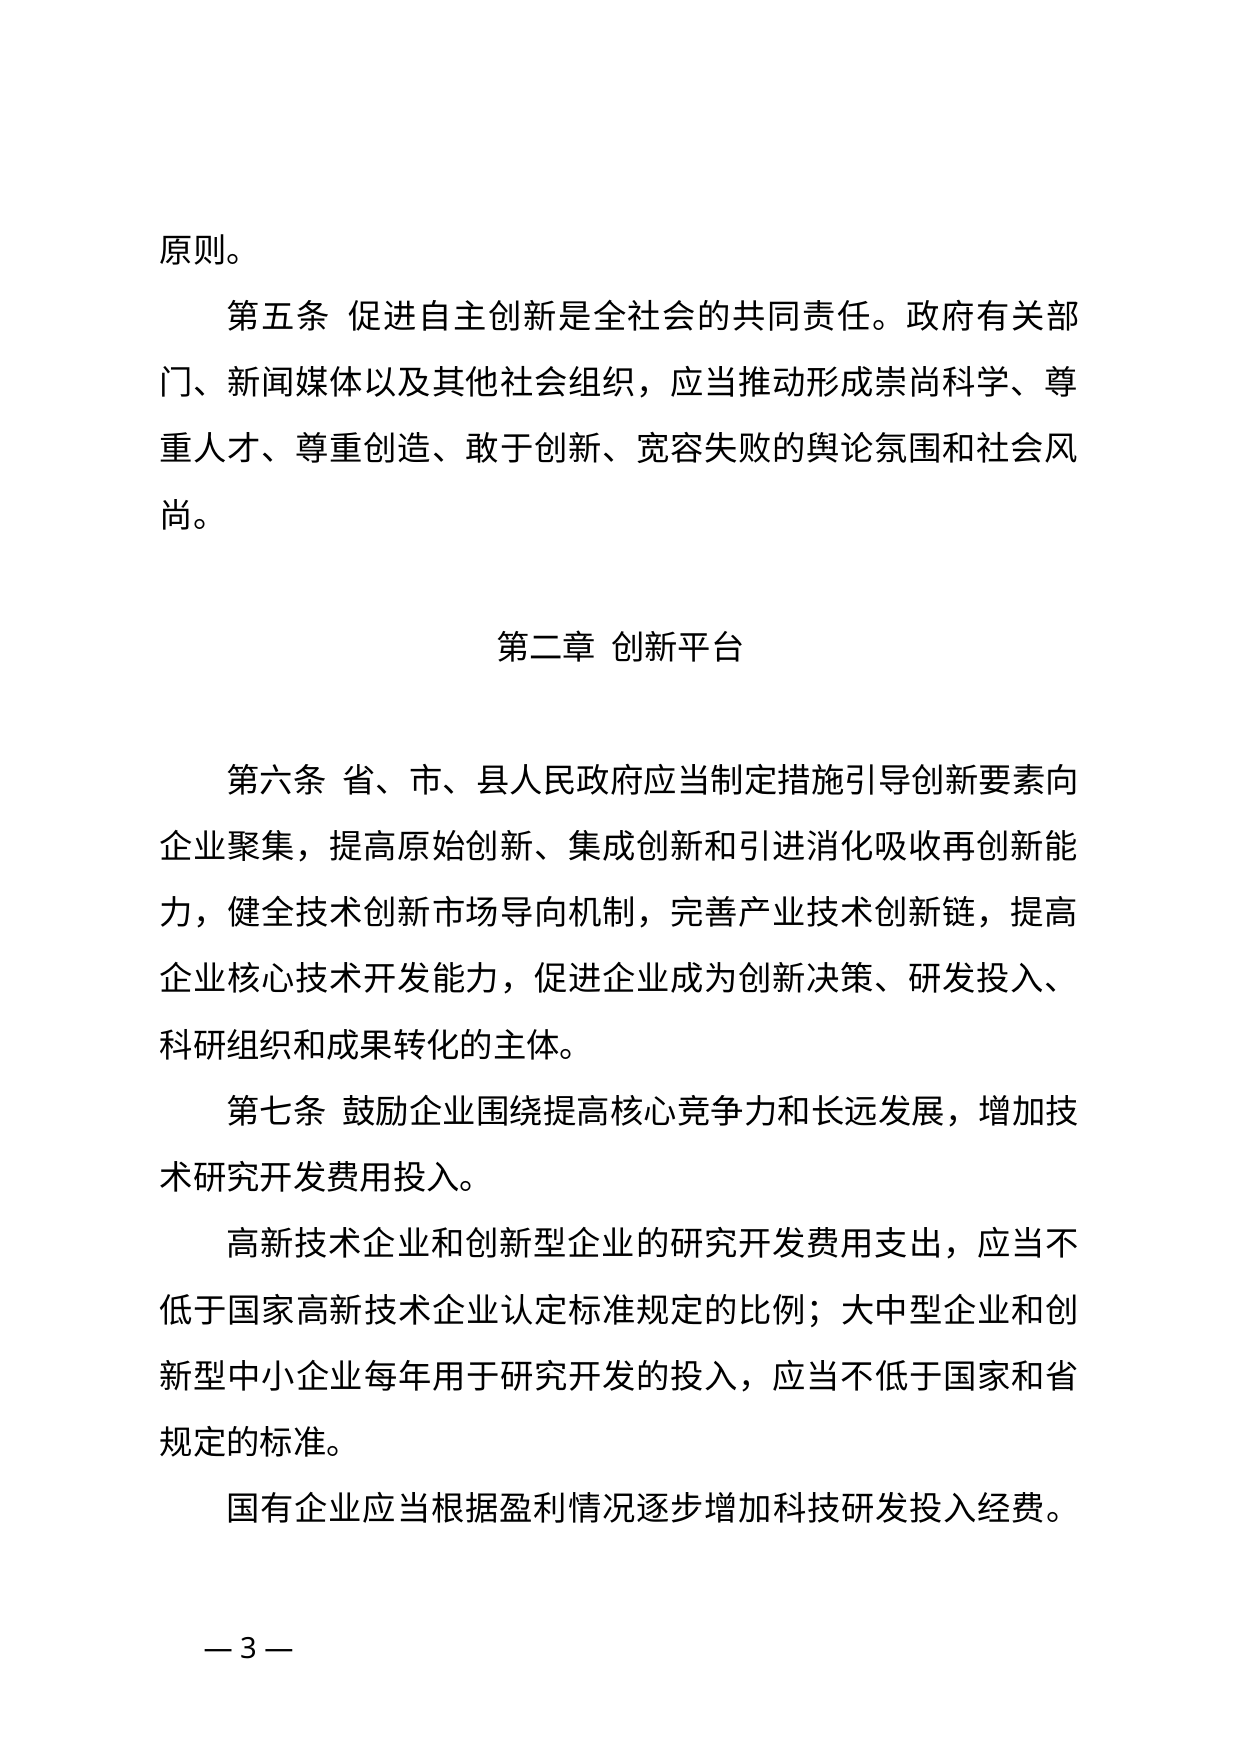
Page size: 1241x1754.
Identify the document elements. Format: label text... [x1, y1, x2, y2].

text 第六条 省、市、县人民政府应当制定措施引导创新要素向企业聚集，提高原始创新、集成创新和引进消化吸收再创新能力，健全技术创新市场导向机制，完善产业技术创新链，提高企业核心技术开发能力，促进企业成为创新决策、研发投入、科研组织和成果转化的主体。 [159, 744, 1081, 1076]
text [159, 1473, 1081, 1539]
text 第七条 鼓励企业围绕提高核心竞争力和长远发展，增加技术研究开发费用投入。 [159, 1076, 1081, 1208]
subtitle 第二章 创新平台 [159, 612, 1081, 678]
text 高新技术企业和创新型企业的研究开发费用支出，应当不低于国家高新技术企业认定标准规定的比例；大中型企业和创新型中小企业每年用于研究开发的投入，应当不低于国家和省规定的标准。 [159, 1208, 1081, 1473]
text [159, 214, 1081, 281]
text 第五条 促进自主创新是全社会的共同责任。政府有关部门、新闻媒体以及其他社会组织，应当推动形成崇尚科学、尊重人才、尊重创造、敢于创新、宽容失败的舆论氛围和社会风尚。 [159, 281, 1081, 546]
